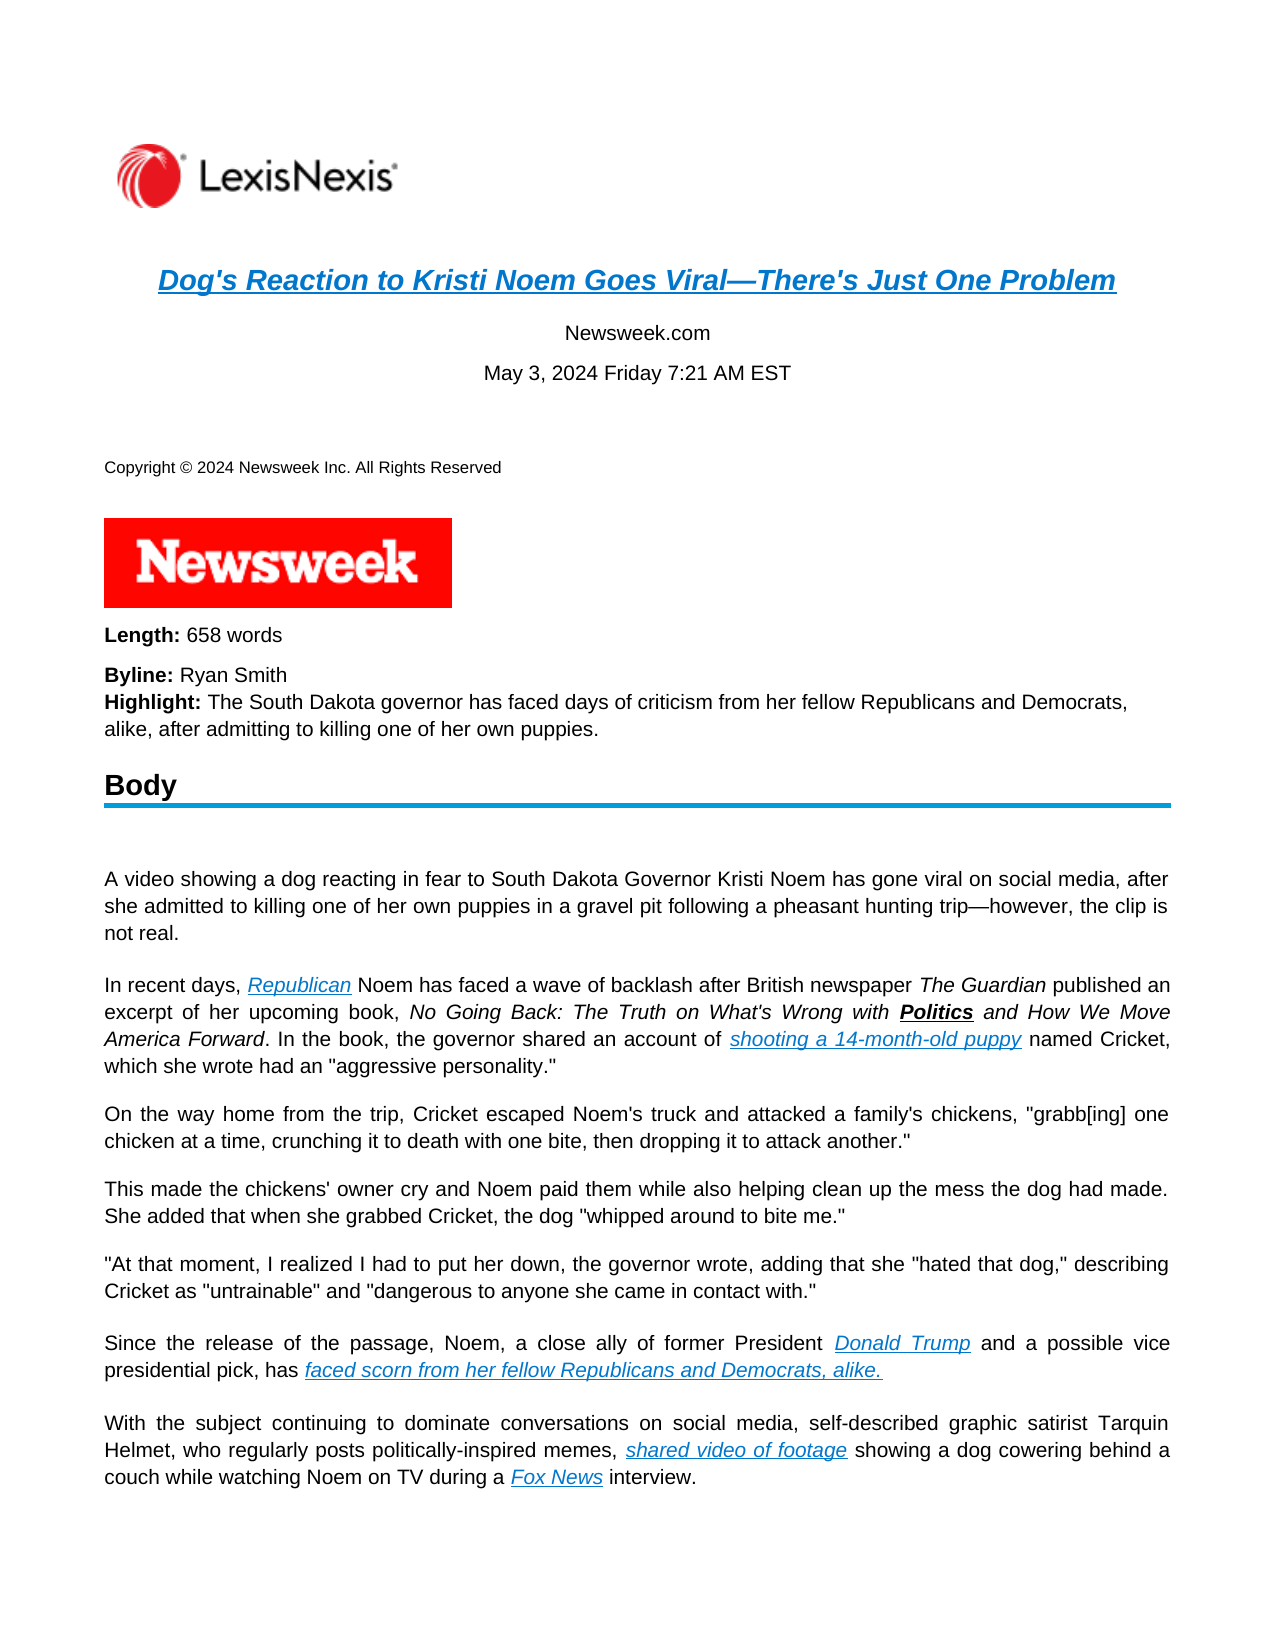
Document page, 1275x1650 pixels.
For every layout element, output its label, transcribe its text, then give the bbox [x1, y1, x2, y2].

text Copyright © 2024 Newsweek Inc. All Rights Reserved [104, 426, 1171, 477]
text With the subject continuing to dominate conversations on social media, self-described graphic satirist Tarquin Helmet, who regularly posts politically-inspired memes, shared video of footage showing a dog cowering behind a couch while watching Noem on TV during a Fox News interview. [104, 1407, 1171, 1488]
text Length: 658 words [104, 620, 1171, 647]
text This made the chickens' owner cry and Noem paid them while also helping clean up the mess the dog had made. She added that when she grabbed Cricket, the dog "whipped around to bite me." [104, 1174, 1171, 1228]
subtitle Dog's Reaction to Kristi Noem Goes Viral—There's Just One Problem [104, 261, 1171, 297]
text May 3, 2024 Friday 7:21 AM EST [104, 357, 1171, 384]
text Body [104, 766, 1171, 801]
text Highlight: The South Dakota governor has faced days of criticism from her fellow Republicans and Democrats, alike, after admitting to killing one of her own puppies. [104, 687, 1171, 741]
text A video showing a dog reacting in fear to South Dakota Governor Kristi Noem has gone viral on social media, after she admitted to killing one of her own puppies in a gravel pit following a pheasant hunting trip—however, the clip is not real. [104, 863, 1171, 945]
picture [104, 144, 412, 208]
text In recent days, Republican Noem has faced a wave of backlash after British newspaper The Guardian published an excerpt of her upcoming book, No Going Back: The Truth on What's Wrong with Politics and How We Move America Forward. In the book, the governor shared an account of shooting a 14-month-old puppy named Cricket, which she wrote had an "aggressive personality." [104, 970, 1171, 1078]
text Newsweek.com [104, 318, 1171, 345]
text On the way home from the trip, Cricket escaped Noem's truck and attacked a family's chickens, "grabb[ing] one chicken at a time, crunching it to death with one bite, then dropping it to attack another." [104, 1099, 1171, 1153]
text "At that moment, I realized I had to put her down, the governor wrote, adding that she "hated that dog," describing Cricket as "untrainable" and "dangerous to anyone she came in contact with." [104, 1249, 1171, 1303]
picture [104, 518, 452, 608]
text Byline: Ryan Smith [104, 660, 1171, 687]
text Since the release of the passage, Noem, a close ally of former President Donald Trump and a possible vice presidential pick, has faced scorn from her fellow Republicans and Democrats, alike. [104, 1328, 1171, 1382]
